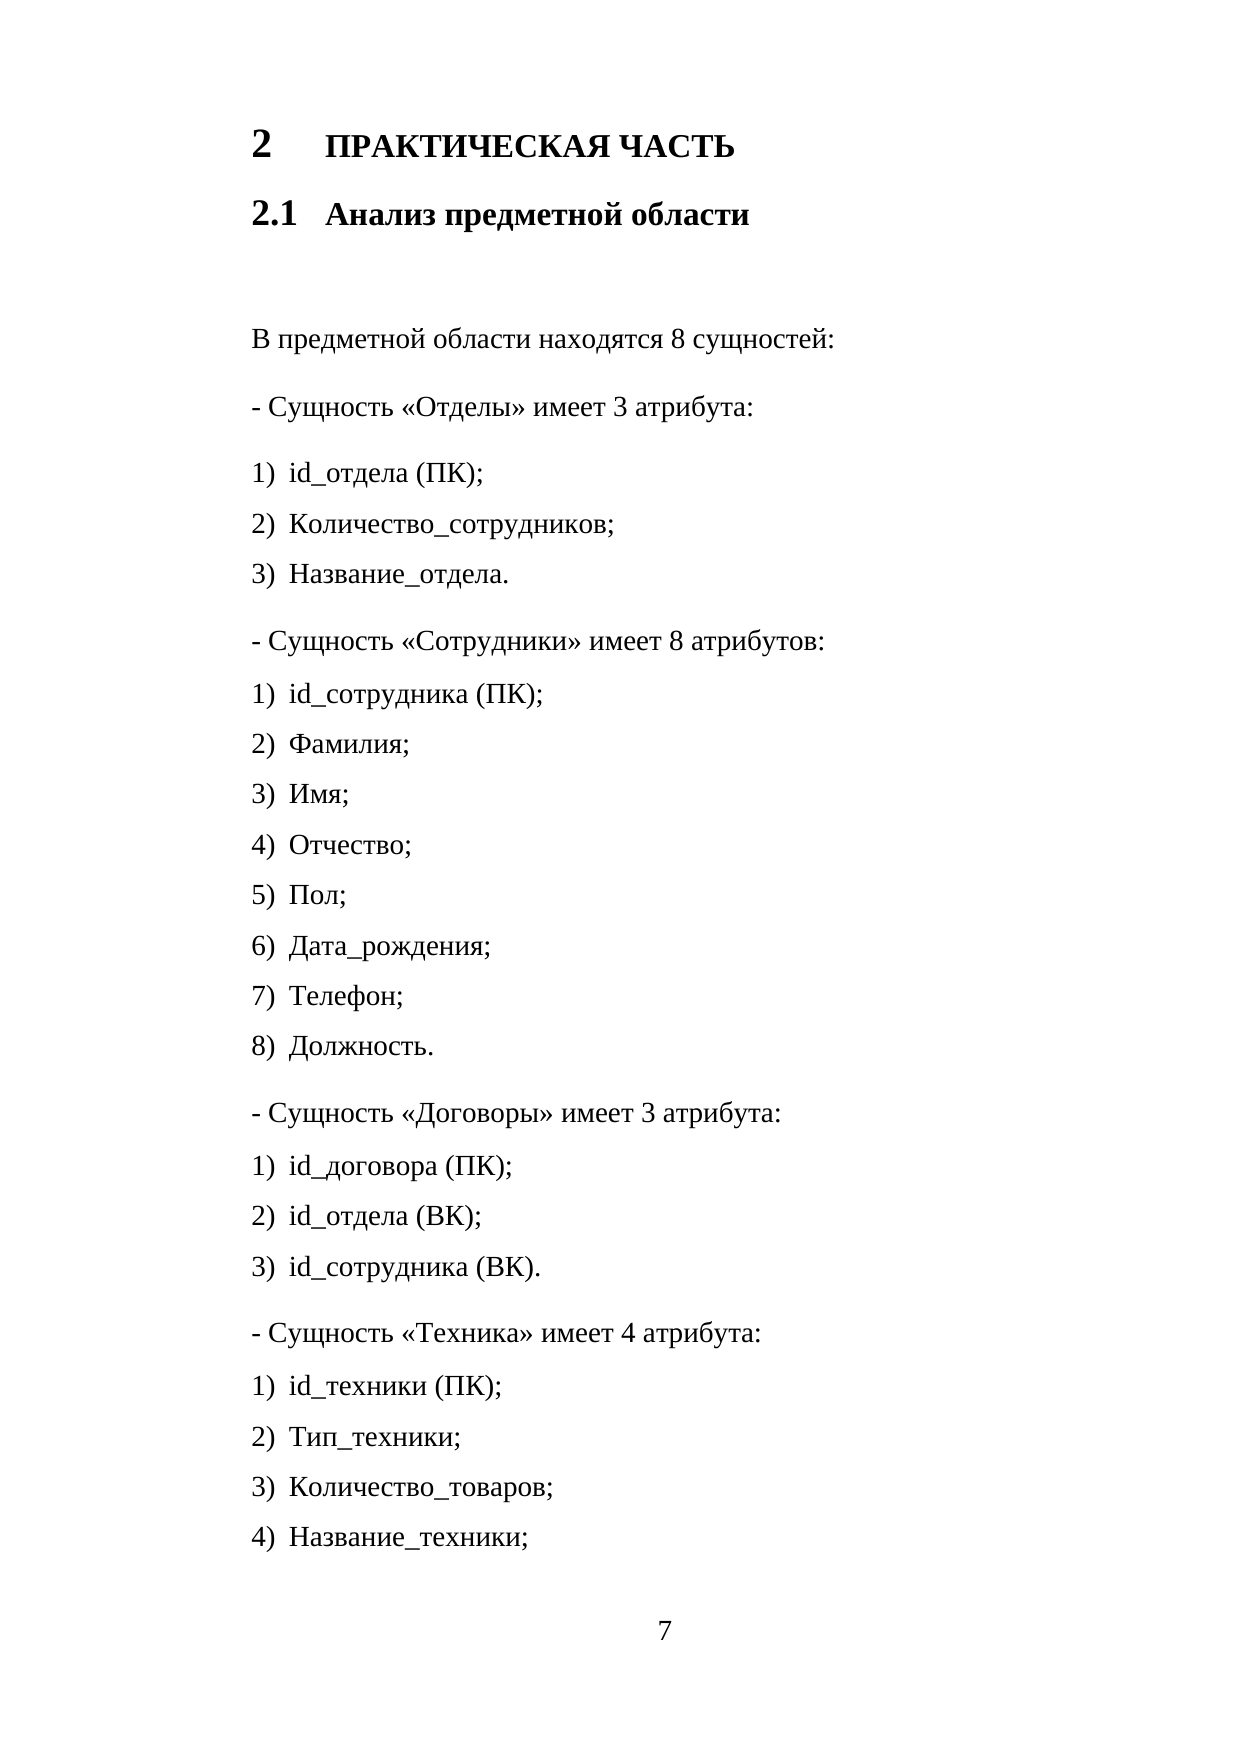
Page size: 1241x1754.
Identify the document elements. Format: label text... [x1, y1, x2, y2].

list Телефон; [251, 978, 1152, 1011]
list Пол; [251, 877, 1152, 911]
list Имя; [251, 777, 1152, 810]
list Количество_товаров; [251, 1469, 1152, 1503]
list id_договора (ПК); [251, 1148, 1152, 1182]
list Отчество; [251, 827, 1152, 861]
list id_техники (ПК); [251, 1368, 1152, 1402]
subtitle Анализ предметной области [177, 190, 1152, 233]
list id_сотрудника (ВК). [251, 1249, 1152, 1282]
list Количество_сотрудников; [251, 506, 1152, 539]
list Тип_техники; [251, 1419, 1152, 1452]
list id_отдела (ПК); [251, 456, 1152, 489]
text - Сущность «Договоры» имеет 3 атрибута: [251, 1095, 1152, 1129]
list Дата_рождения; [251, 928, 1152, 961]
text - Сущность «Сотрудники» имеет 8 атрибутов: [251, 623, 1152, 657]
text - Сущность «Отделы» имеет 3 атрибута: [214, 389, 1152, 422]
list Фамилия; [251, 726, 1152, 760]
list id_сотрудника (ПК); [251, 676, 1152, 709]
list Название_техники; [251, 1519, 1152, 1553]
text - Сущность «Техника» имеет 4 атрибута: [251, 1316, 1152, 1349]
subtitle ПРАКТИЧЕСКАЯ ЧАСТЬ [177, 118, 1152, 166]
list id_отдела (ВК); [251, 1198, 1152, 1232]
list Должность. [251, 1028, 1152, 1062]
list Название_отдела. [251, 556, 1152, 590]
text В предметной области находятся 8 сущностей: [177, 322, 1152, 355]
